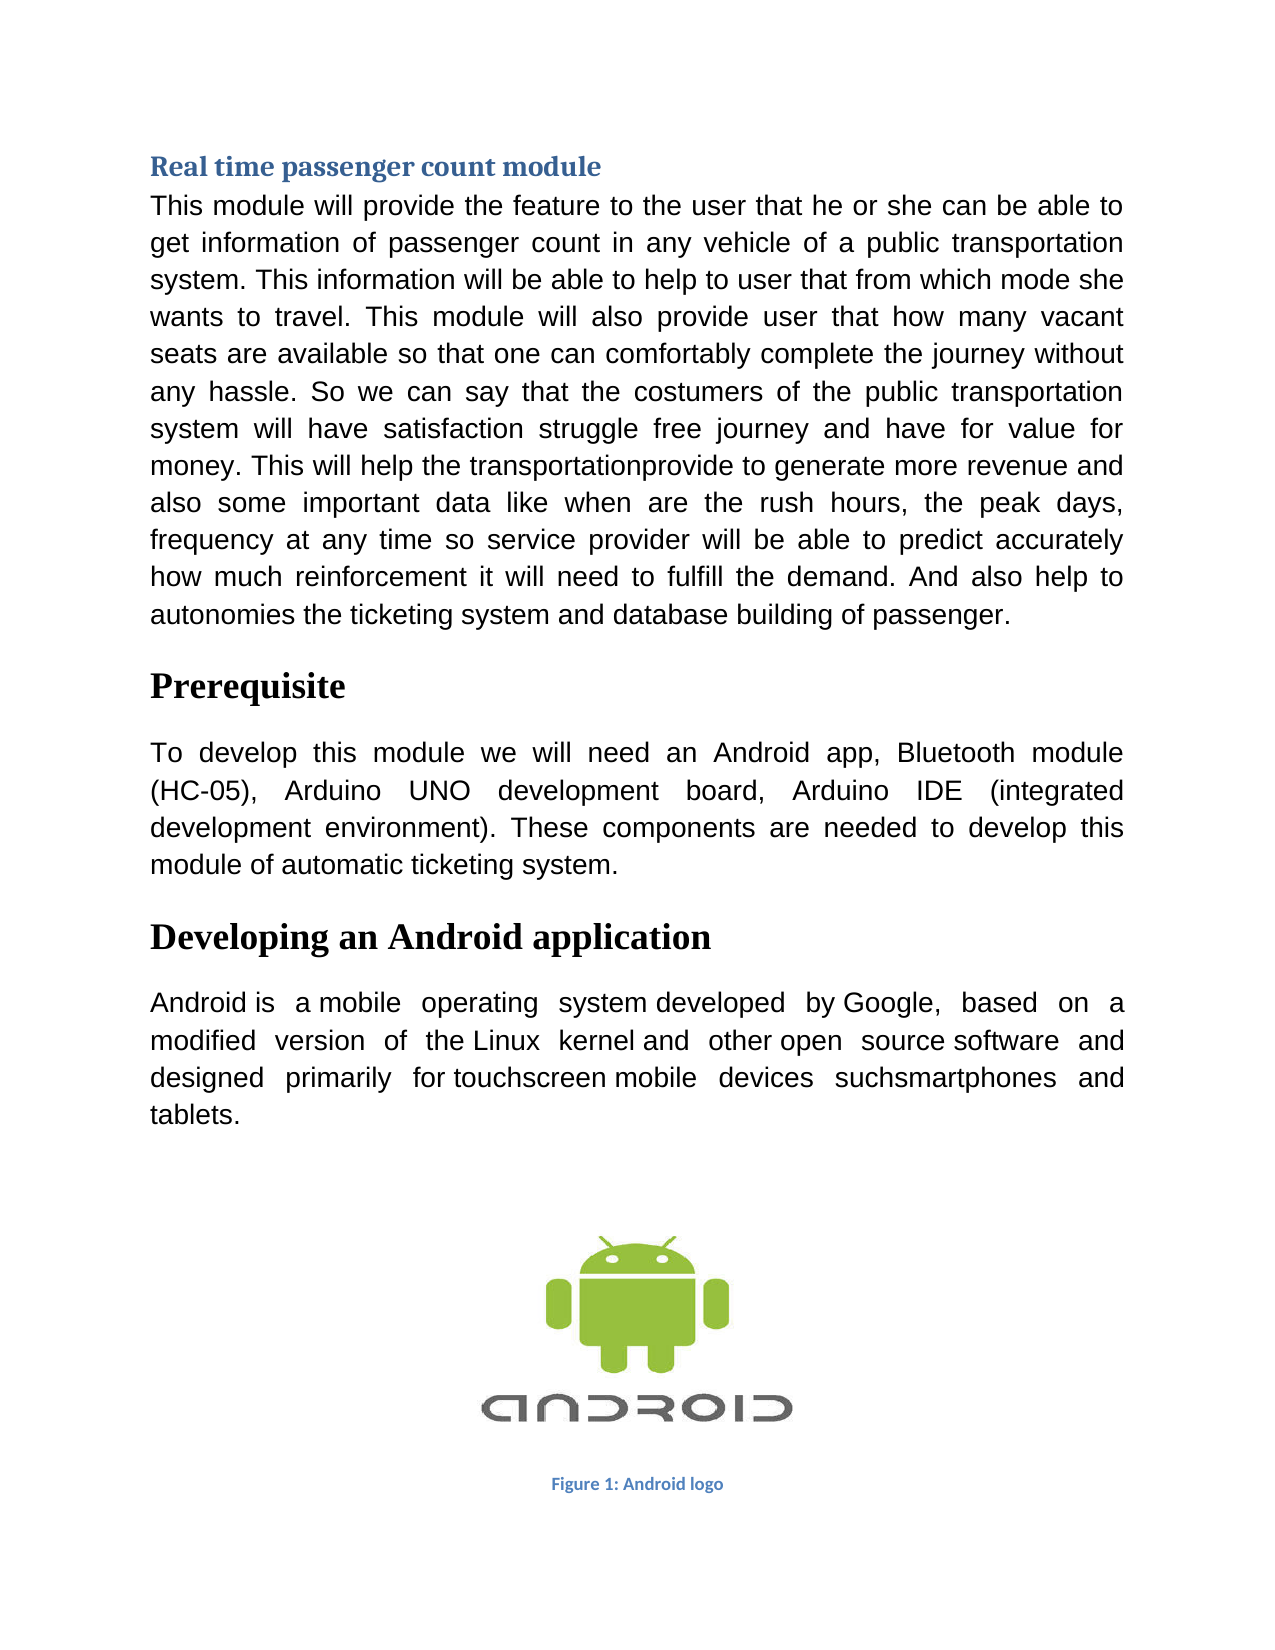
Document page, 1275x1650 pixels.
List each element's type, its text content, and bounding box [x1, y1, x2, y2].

text This module will provide the feature to the user that he or she can be able to get information of passenger count in any vehicle of a public transportation system. This information will be able to help to user that from which mode she wants to travel. This module will also provide user that how many vacant seats are available so that one can comfortably complete the journey without any hassle. So we can say that the costumers of the public transportation system will have satisfaction struggle free journey and have for value for money. This will help the transportationprovide to generate more revenue and also some important data like when are the rush hours, the peak days, frequency at any time so service provider will be able to predict accurately how much reinforcement it will need to fulfill the demand. And also help to autonomies the ticketing system and database building of passenger. [150, 188, 1125, 630]
subtitle Real time passenger count module [150, 150, 1125, 183]
text To develop this module we will need an Android app, Bluetooth module (HC-05), Arduino UNO development board, Arduino IDE (integrated development environment). These components are needed to develop this module of automatic ticketing system. [150, 736, 1125, 880]
subtitle Developing an Android application [150, 914, 1125, 957]
text Android is a mobile operating system developed by Google, based on a modified version of the Linux kernel and other open source software and designed primarily for touchscreen mobile devices suchsmartphones and tablets. [150, 986, 1125, 1130]
picture [375, 1209, 888, 1448]
subtitle Prerequisite [150, 664, 1125, 707]
